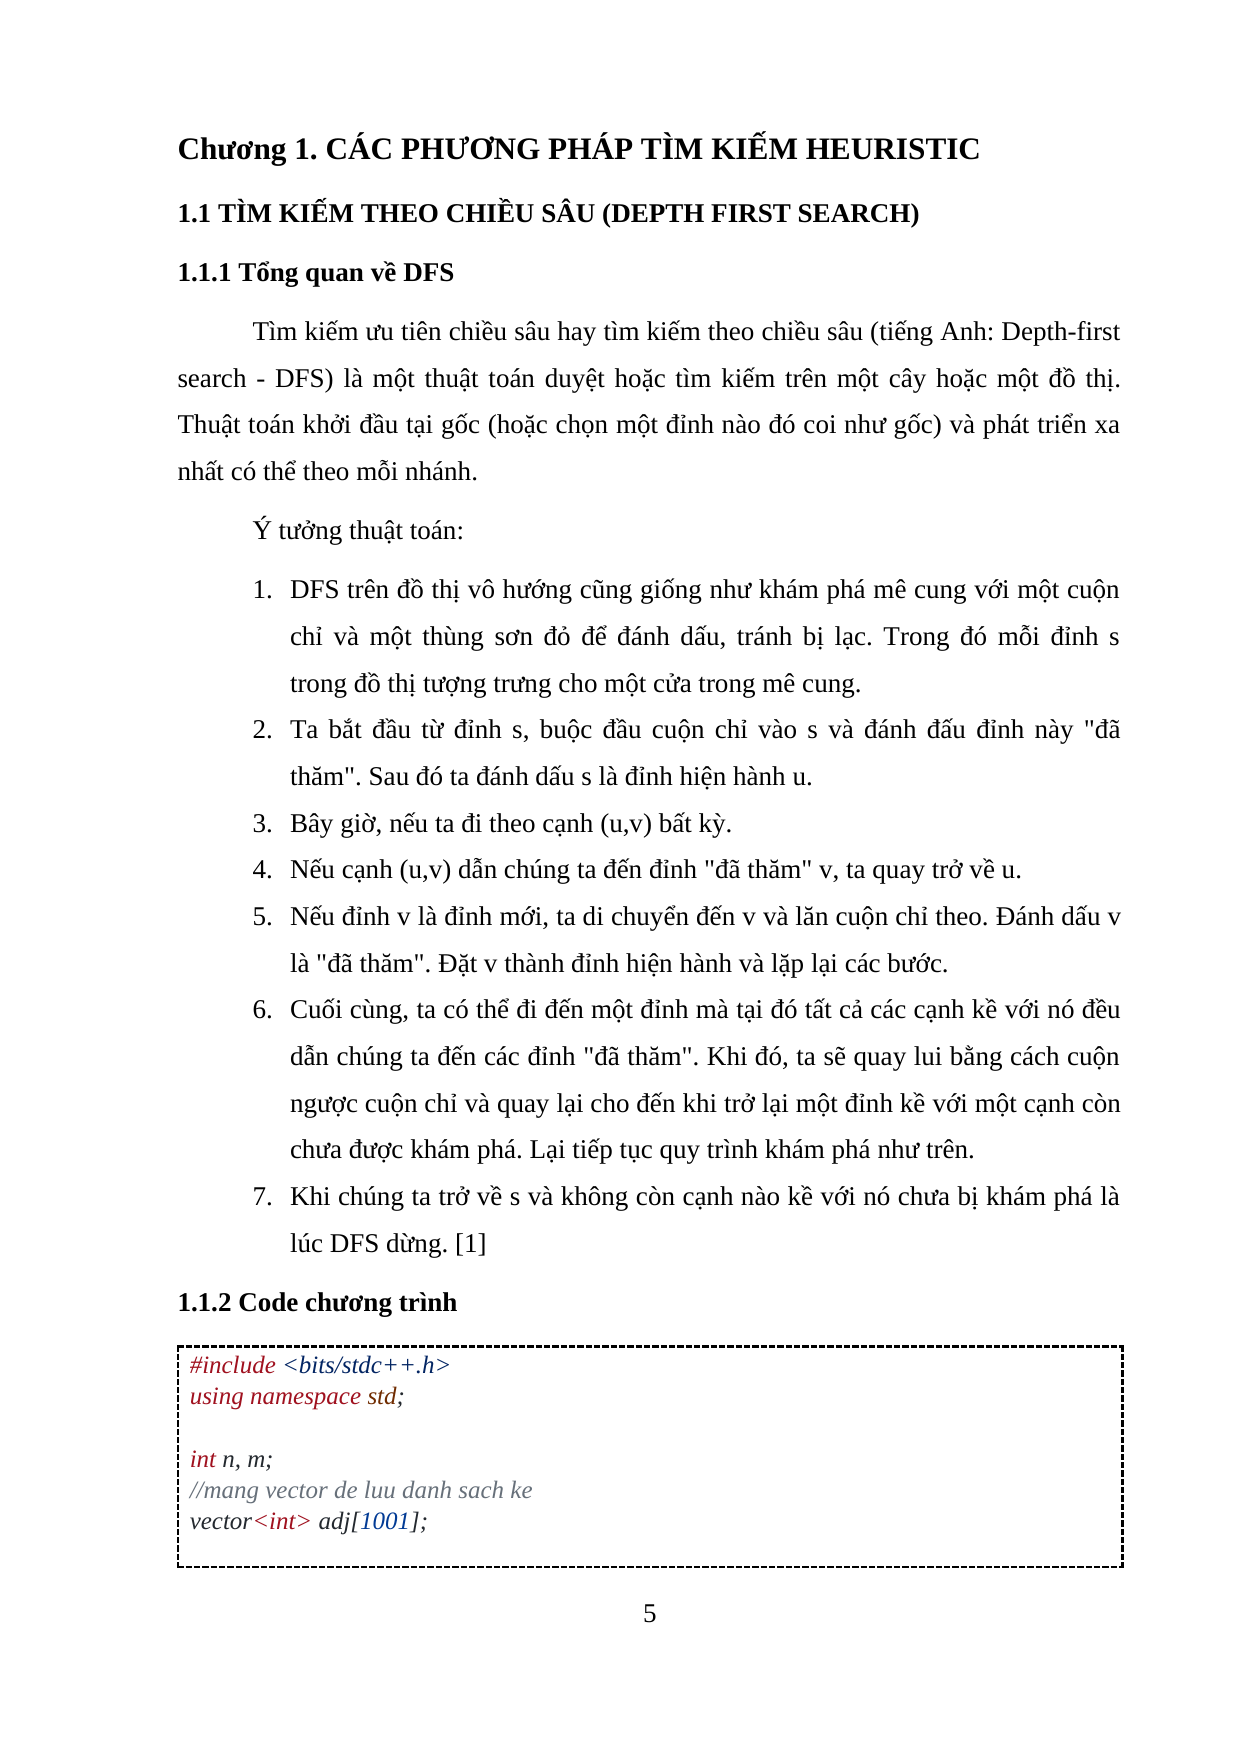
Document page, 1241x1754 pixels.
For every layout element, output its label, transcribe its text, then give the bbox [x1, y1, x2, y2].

list Nếu đỉnh v là đỉnh mới, ta di chuyển đến v và lăn cuộn chỉ theo. Đánh dấu v là "đã thăm". Đặt v thành đỉnh hiện hành và lặp lại các bước. [252, 900, 1122, 978]
list Khi chúng ta trở về s và không còn cạnh nào kề với nó chưa bị khám phá là lúc DFS dừng. [252, 1180, 1122, 1258]
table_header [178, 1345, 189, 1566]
text Ý tưởng thuật toán: [177, 514, 1122, 546]
list Bây giờ, nếu ta đi theo cạnh (u,v) bất kỳ. [252, 807, 1122, 838]
list DFS trên đồ thị vô hướng cũng giống như khám phá mê cung với một cuộn chỉ và một thùng sơn đỏ để đánh dấu, tránh bị lạc. Trong đó mỗi đỉnh s trong đồ thị tượng trưng cho một cửa trong mê cung. [252, 574, 1122, 698]
list Ta bắt đầu từ đỉnh s, buộc đầu cuộn chỉ vào s và đánh đấu đỉnh này "đã thăm". Sau đó ta đánh dấu s là đỉnh hiện hành u. [252, 714, 1122, 791]
subtitle Tổng quan về DFS [177, 256, 1122, 287]
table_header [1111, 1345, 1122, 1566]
list Nếu cạnh (u,v) dẫn chúng ta đến đỉnh "đã thăm" v, ta quay trở về u. [252, 854, 1122, 885]
text Tìm kiếm ưu tiên chiều sâu hay tìm kiếm theo chiều sâu (tiếng Anh: Depth-first search - DFS) là một thuật toán duyệt hoặc tìm kiếm trên một cây hoặc một đồ thị. Thuật toán khởi đầu tại gốc (hoặc chọn một đỉnh nào đó coi như gốc) và phát triển xa nhất có thể theo mỗi nhánh. [177, 315, 1122, 486]
list Cuối cùng, ta có thể đi đến một đỉnh mà tại đó tất cả các cạnh kề với nó đều dẫn chúng ta đến các đỉnh "đã thăm". Khi đó, ta sẽ quay lui bằng cách cuộn ngược cuộn chỉ và quay lại cho đến khi trở lại một đỉnh kề với một cạnh còn chưa được khám phá. Lại tiếp tục quy trình khám phá như trên. [252, 994, 1122, 1165]
subtitle TÌM KIẾM THEO CHIỀU SÂU (DEPTH FIRST SEARCH) [177, 197, 1122, 228]
subtitle Code chương trình [177, 1286, 1122, 1317]
subtitle CÁC PHƯƠNG PHÁP TÌM KIẾM HEURISTIC [177, 131, 1122, 167]
